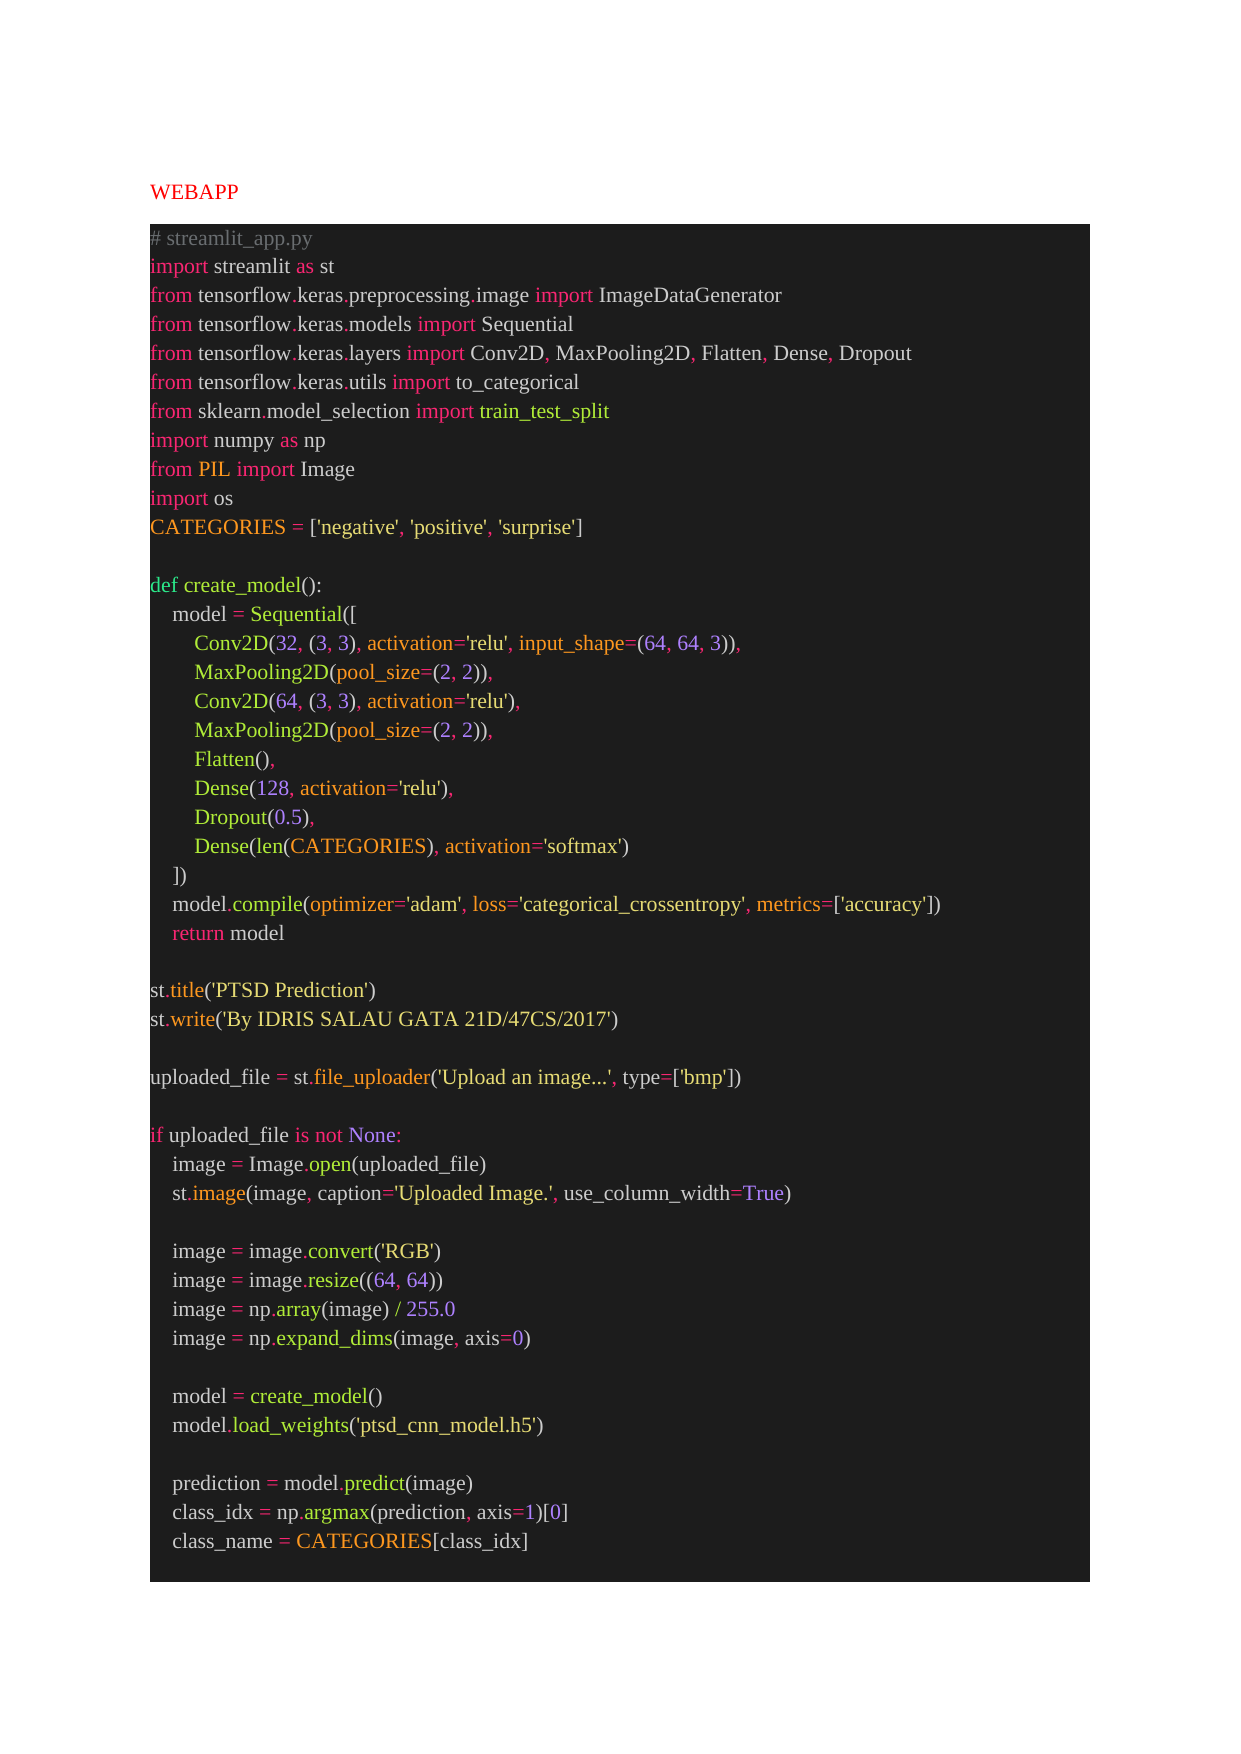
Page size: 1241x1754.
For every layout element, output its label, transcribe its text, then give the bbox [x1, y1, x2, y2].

text MaxPooling2D(pool_size=(2, 2)), [150, 717, 1090, 742]
text image = image.resize((64, 64)) [150, 1267, 1090, 1292]
text image = np.expand_dims(image, axis=0) [150, 1325, 1090, 1350]
text class_name = CATEGORIES[class_idx] [150, 1528, 1090, 1553]
text Conv2D(64, (3, 3), activation='relu'), [150, 688, 1090, 713]
text image = np.array(image) / 255.0 [150, 1296, 1090, 1321]
text CATEGORIES = ['negative', 'positive', 'surprise'] [150, 514, 1090, 539]
text return model [150, 919, 1090, 945]
text from sklearn.model_selection import train_test_split [150, 398, 1090, 423]
text image = image.convert('RGB') [150, 1238, 1090, 1263]
text Dense(len(CATEGORIES), activation='softmax') [150, 833, 1090, 858]
text class_idx = np.argmax(prediction, axis=1)[0] [150, 1499, 1090, 1524]
text from tensorflow.keras.layers import Conv2D, MaxPooling2D, Flatten, Dense, Dropout [150, 340, 1090, 366]
text image = Image.open(uploaded_file) [150, 1151, 1090, 1176]
text import os [150, 485, 1090, 510]
text import numpy as np [150, 427, 1090, 452]
text MaxPooling2D(pool_size=(2, 2)), [150, 659, 1090, 684]
text st.write('By IDRIS SALAU GATA 21D/47CS/2017') [150, 1006, 1090, 1032]
text st.title('PTSD Prediction') [150, 977, 1090, 1003]
text model = Sequential([ [150, 601, 1090, 626]
text from tensorflow.keras.models import Sequential [150, 311, 1090, 337]
text model.compile(optimizer='adam', loss='categorical_crossentropy', metrics=['accuracy']) [150, 891, 1090, 916]
text def create_model(): [150, 572, 1090, 597]
text st.image(image, caption='Uploaded Image.', use_column_width=True) [150, 1180, 1090, 1205]
text prediction = model.predict(image) [150, 1470, 1090, 1495]
text if uploaded_file is not None: [150, 1122, 1090, 1147]
text Dropout(0.5), [150, 804, 1090, 829]
text from PIL import Image [150, 456, 1090, 481]
text WEBAPP [150, 150, 1090, 204]
text model.load_weights('ptsd_cnn_model.h5') [150, 1412, 1090, 1437]
text model = create_model() [150, 1383, 1090, 1408]
text from tensorflow.keras.utils import to_categorical [150, 369, 1090, 394]
text uploaded_file = st.file_uploader('Upload an image...', type=['bmp']) [150, 1064, 1090, 1089]
text ]) [150, 862, 1090, 887]
text Dense(128, activation='relu'), [150, 775, 1090, 800]
text Flatten(), [150, 746, 1090, 771]
text Conv2D(32, (3, 3), activation='relu', input_shape=(64, 64, 3)), [150, 630, 1090, 655]
text # streamlit_app.py [150, 224, 1090, 250]
text import streamlit as st [150, 253, 1090, 279]
text from tensorflow.keras.preprocessing.image import ImageDataGenerator [150, 282, 1090, 308]
